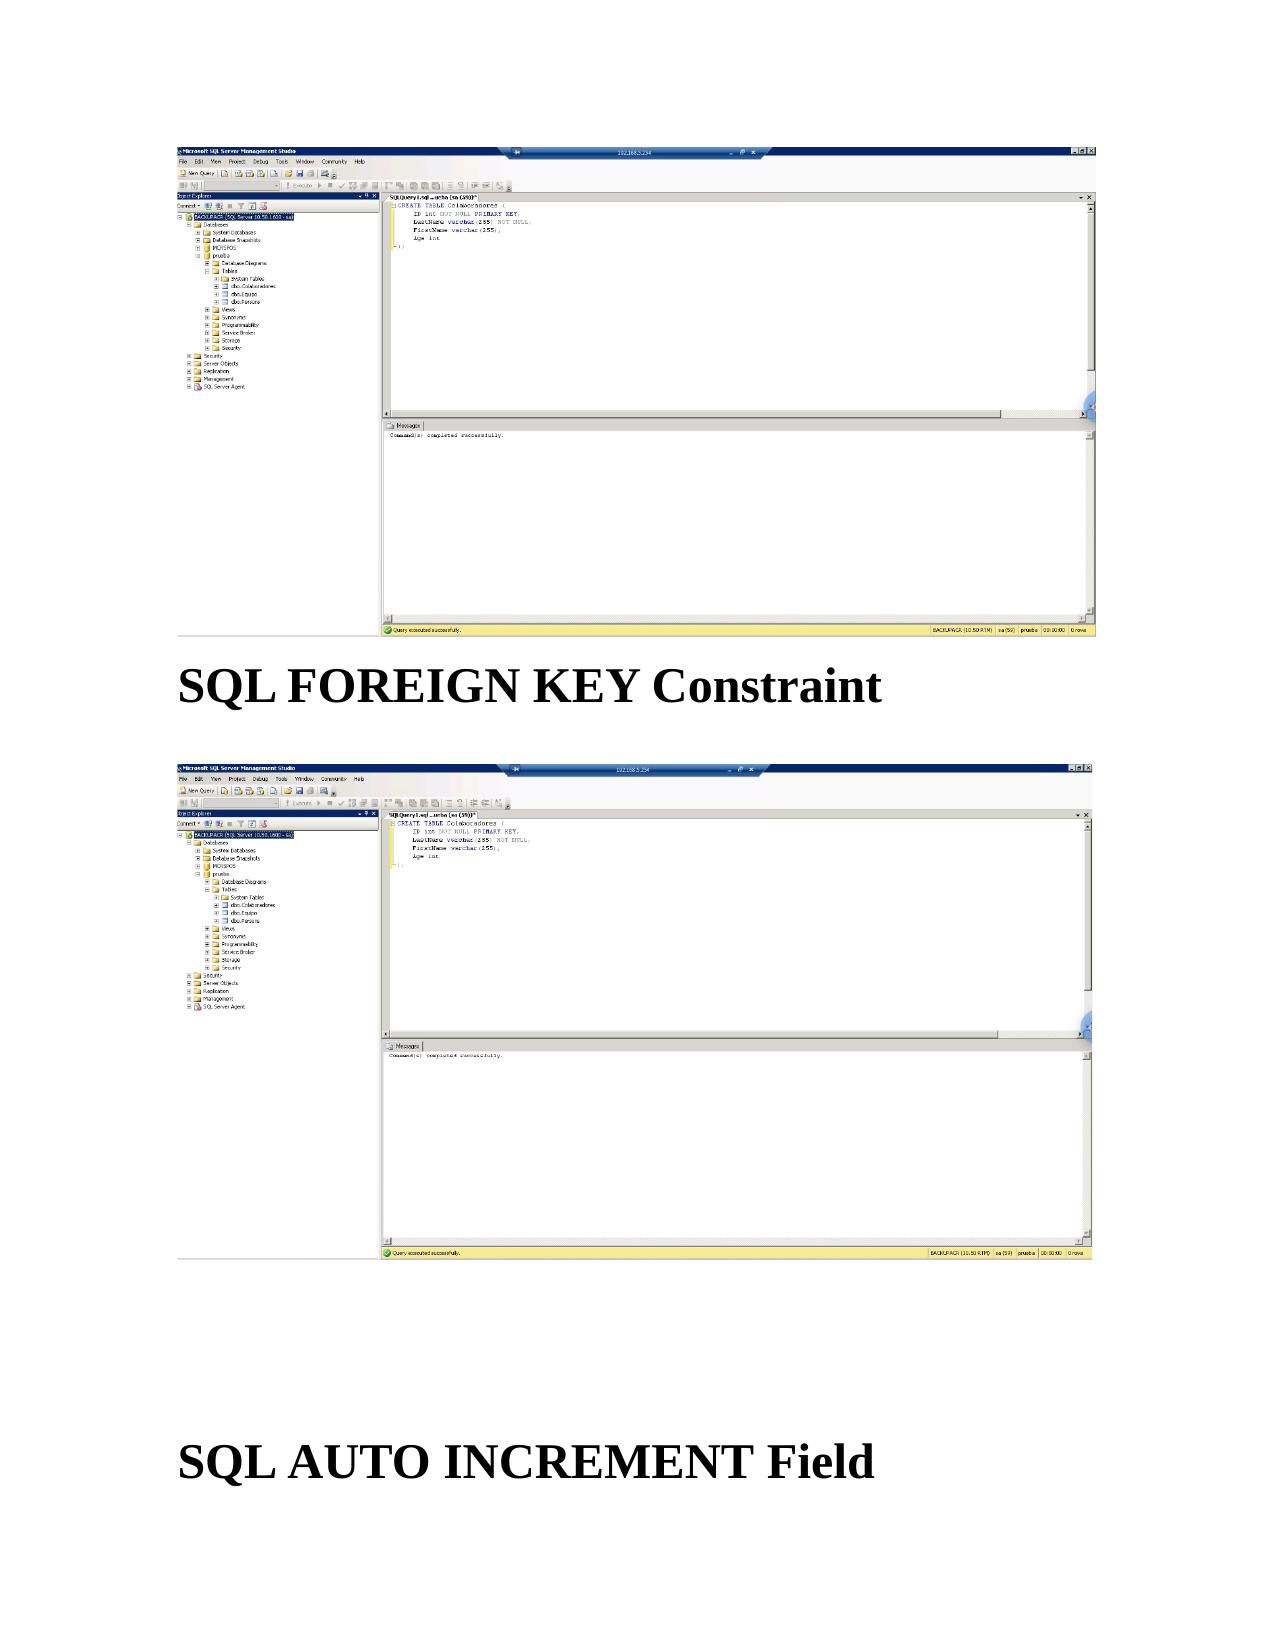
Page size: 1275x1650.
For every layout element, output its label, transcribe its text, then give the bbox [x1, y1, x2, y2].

picture [177, 764, 1093, 1260]
picture [177, 147, 1096, 637]
subtitle SQL AUTO INCREMENT Field [177, 1431, 1098, 1489]
subtitle SQL FOREIGN KEY Constraint [177, 656, 1098, 713]
